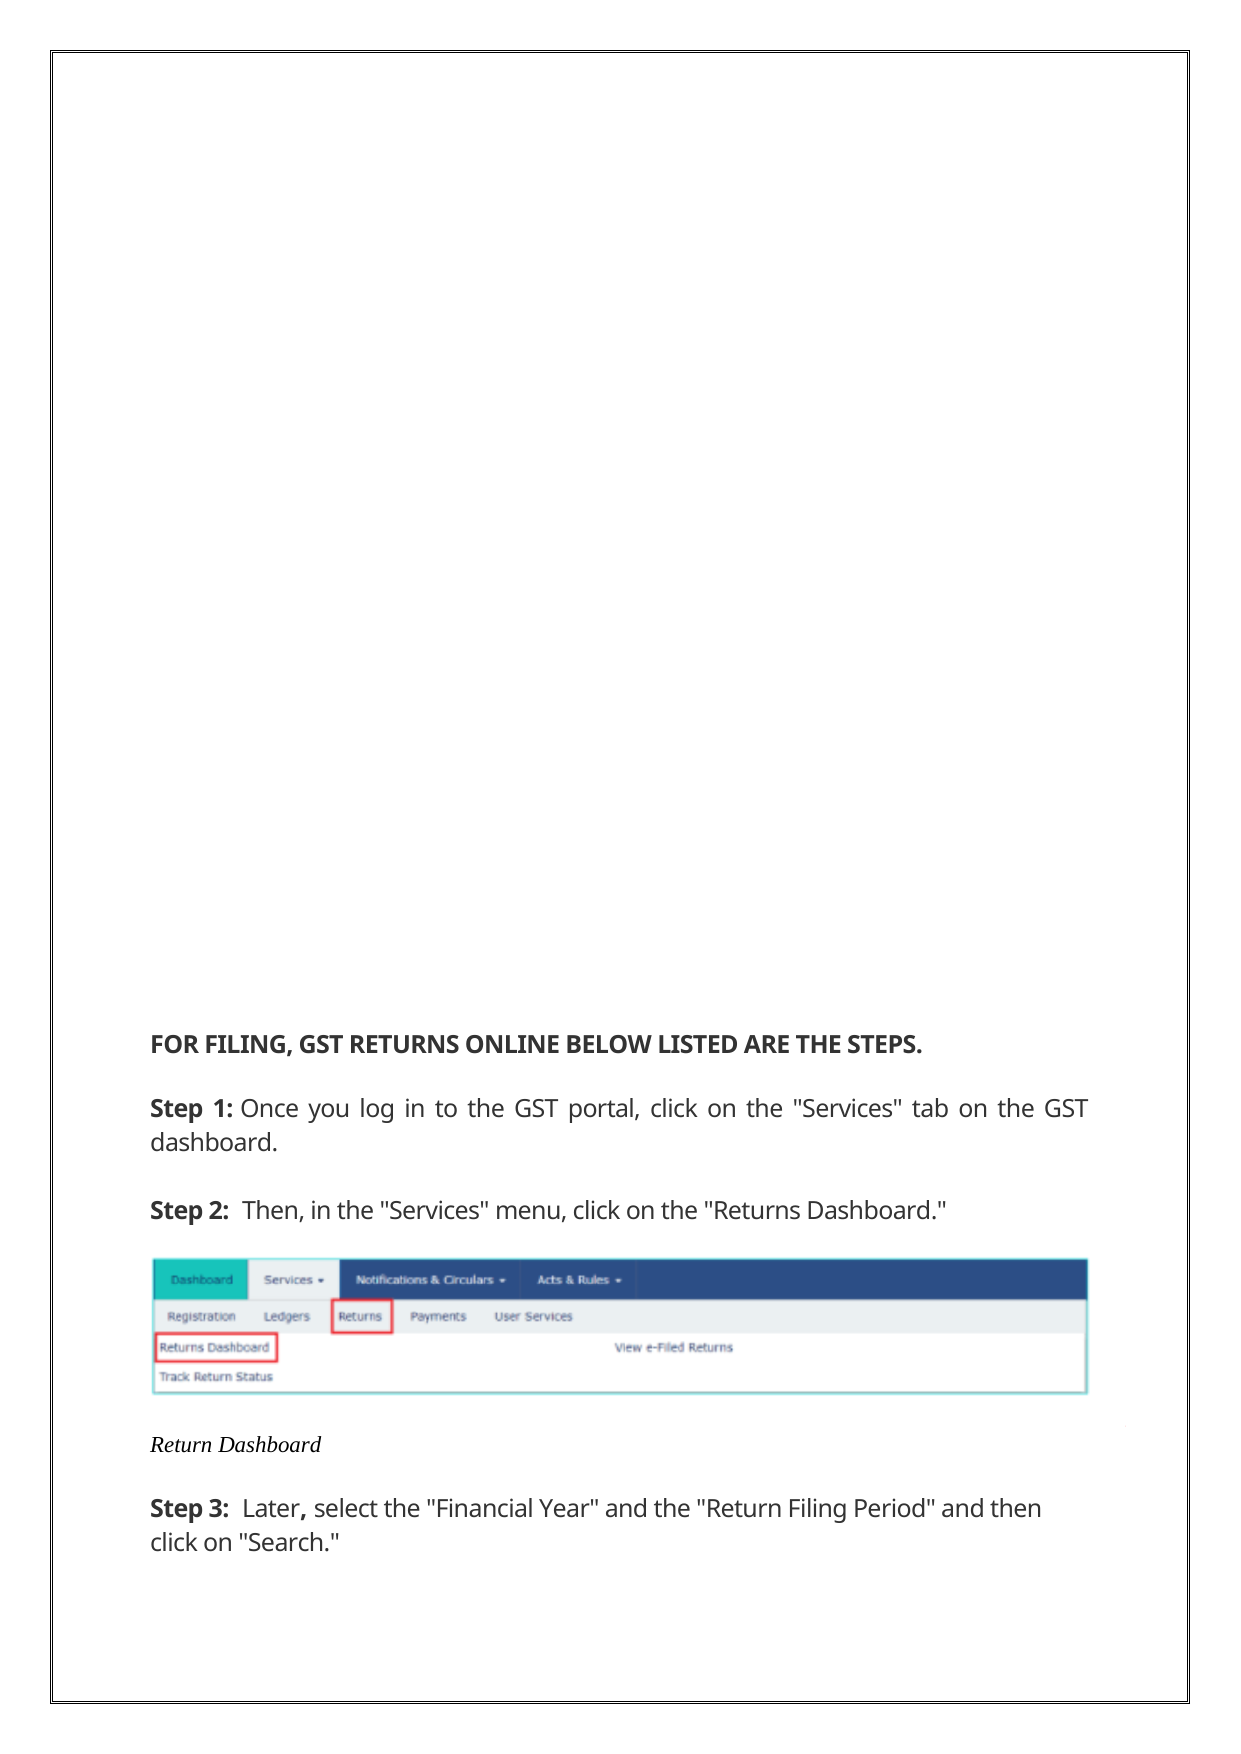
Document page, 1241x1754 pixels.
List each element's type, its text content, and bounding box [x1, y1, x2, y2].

text FOR FILING, GST RETURNS ONLINE BELOW LISTED ARE THE STEPS. [150, 1027, 1090, 1061]
text Step 3: Later, select the "Financial Year" and the "Return Filing Period" and then click on "Search." [150, 1490, 1090, 1558]
picture [150, 1255, 1125, 1427]
text Step 1: Once you log in to the GST portal, click on the "Services" tab on the GST dashboard. Step 2: Then, in the "Services" menu, click on the "Returns Dashboard." [150, 1090, 1090, 1227]
text Return Dashboard [150, 1427, 1090, 1457]
